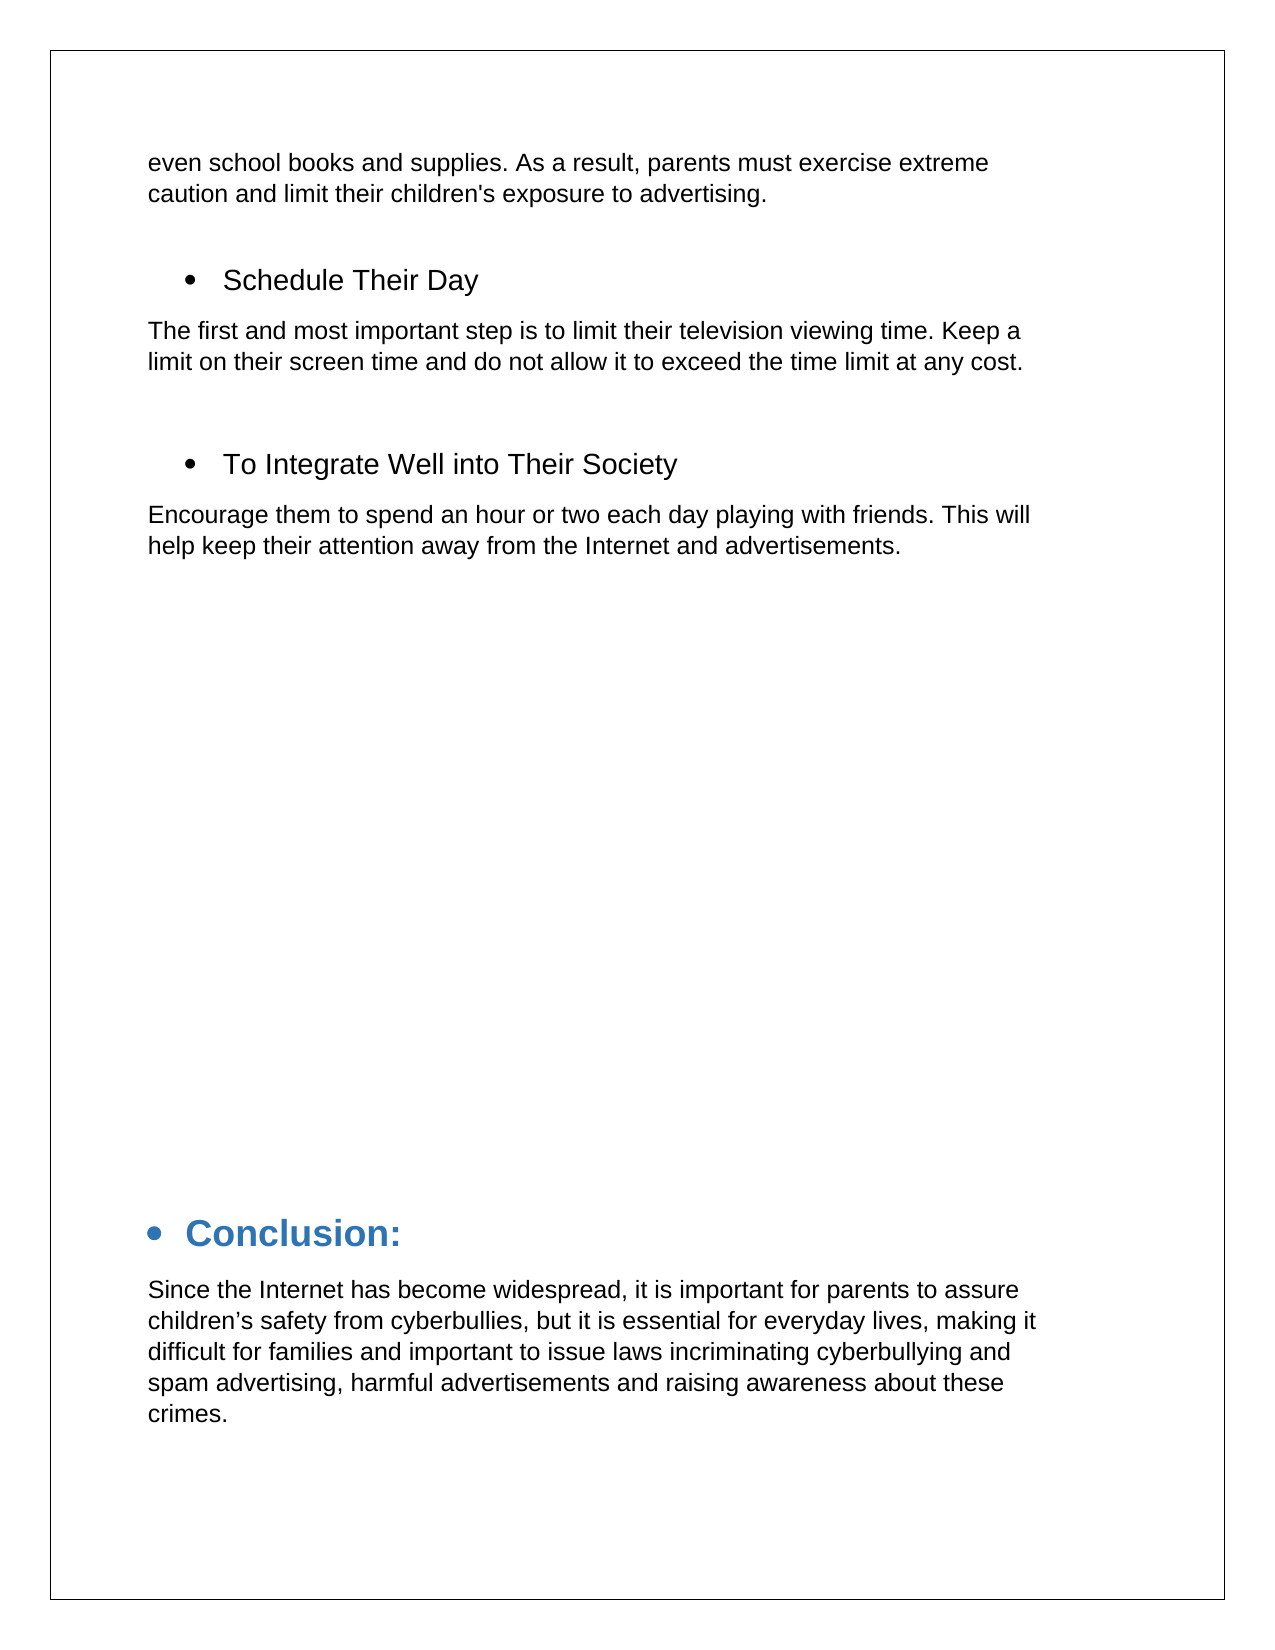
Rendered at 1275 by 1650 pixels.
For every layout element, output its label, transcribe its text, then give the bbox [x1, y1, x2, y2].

list To Integrate Well into Their Society [185, 447, 1068, 481]
text Encourage them to spend an hour or two each day playing with friends. This will help keep their attention away from the Internet and advertisements. [148, 500, 1068, 560]
text The first and most important step is to limit their television viewing time. Keep a limit on their screen time and do not allow it to exceed the time limit at any cost. [148, 316, 1068, 375]
list Schedule Their Day [185, 263, 1068, 296]
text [148, 148, 1068, 207]
text Since the Internet has become widespread, it is important for parents to assure children’s safety from cyberbullies, but it is essential for everyday lives, making it difficult for families and important to issue laws incriminating cyberbullying and spam advertising, harmful advertisements and raising awareness about these crimes. [148, 1274, 1068, 1427]
list Conclusion: [148, 1211, 1068, 1254]
